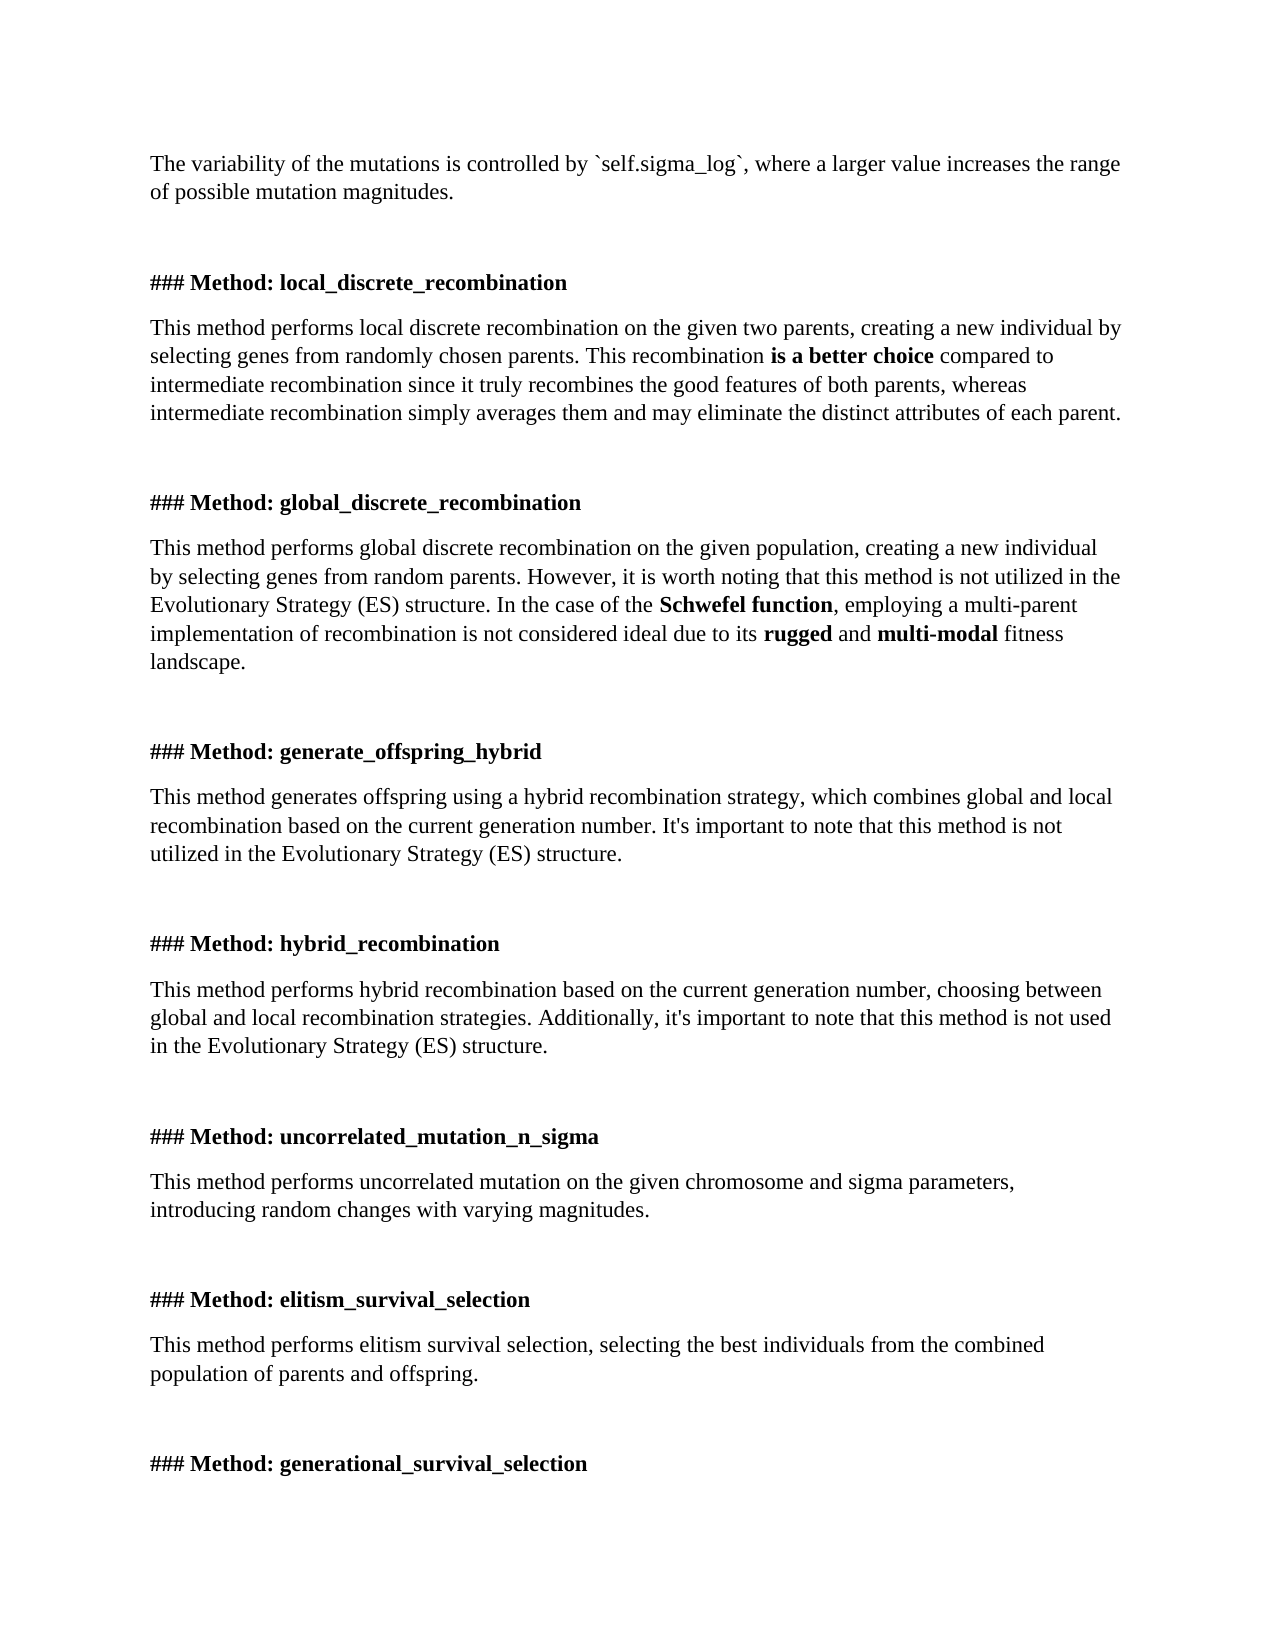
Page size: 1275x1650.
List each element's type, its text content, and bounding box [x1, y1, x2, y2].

text This method performs hybrid recombination based on the current generation number, choosing between global and local recombination strategies. Additionally, it's important to note that this method is not used in the Evolutionary Strategy (ES) structure. [150, 976, 1125, 1059]
text This method generates offspring using a hybrid recombination strategy, which combines global and local recombination based on the current generation number. It's important to note that this method is not utilized in the Evolutionary Strategy (ES) structure. [150, 783, 1125, 867]
text ### Method: elitism_survival_selection [150, 1286, 1125, 1313]
text ### Method: local_discrete_recombination [150, 269, 1125, 295]
text ### Method: generational_survival_selection [150, 1450, 1125, 1477]
text The variability of the mutations is controlled by `self.sigma_log`, where a larger value increases the range of possible mutation magnitudes. [150, 150, 1125, 205]
text ### Method: global_discrete_recombination [150, 489, 1125, 516]
text ### Method: generate_offspring_hybrid [150, 738, 1125, 765]
text This method performs global discrete recombination on the given population, creating a new individual by selecting genes from random parents. However, it is worth noting that this method is not utilized in the Evolutionary Strategy (ES) structure. In the case of the Schwefel function, employing a multi-parent implementation of recombination is not considered ideal due to its rugged and multi-modal fitness landscape. [150, 534, 1125, 674]
text ### Method: hybrid_recombination [150, 931, 1125, 957]
text This method performs local discrete recombination on the given two parents, creating a new individual by selecting genes from randomly chosen parents. This recombination is a better choice compared to intermediate recombination since it truly recombines the good features of both parents, whereas intermediate recombination simply averages them and may eliminate the distinct attributes of each parent. [150, 314, 1125, 425]
text This method performs uncorrelated mutation on the given chromosome and sigma parameters, introducing random changes with varying magnitudes. [150, 1168, 1125, 1223]
text This method performs elitism survival selection, selecting the best individuals from the combined population of parents and offspring. [150, 1332, 1125, 1386]
text ### Method: uncorrelated_mutation_n_sigma [150, 1123, 1125, 1149]
